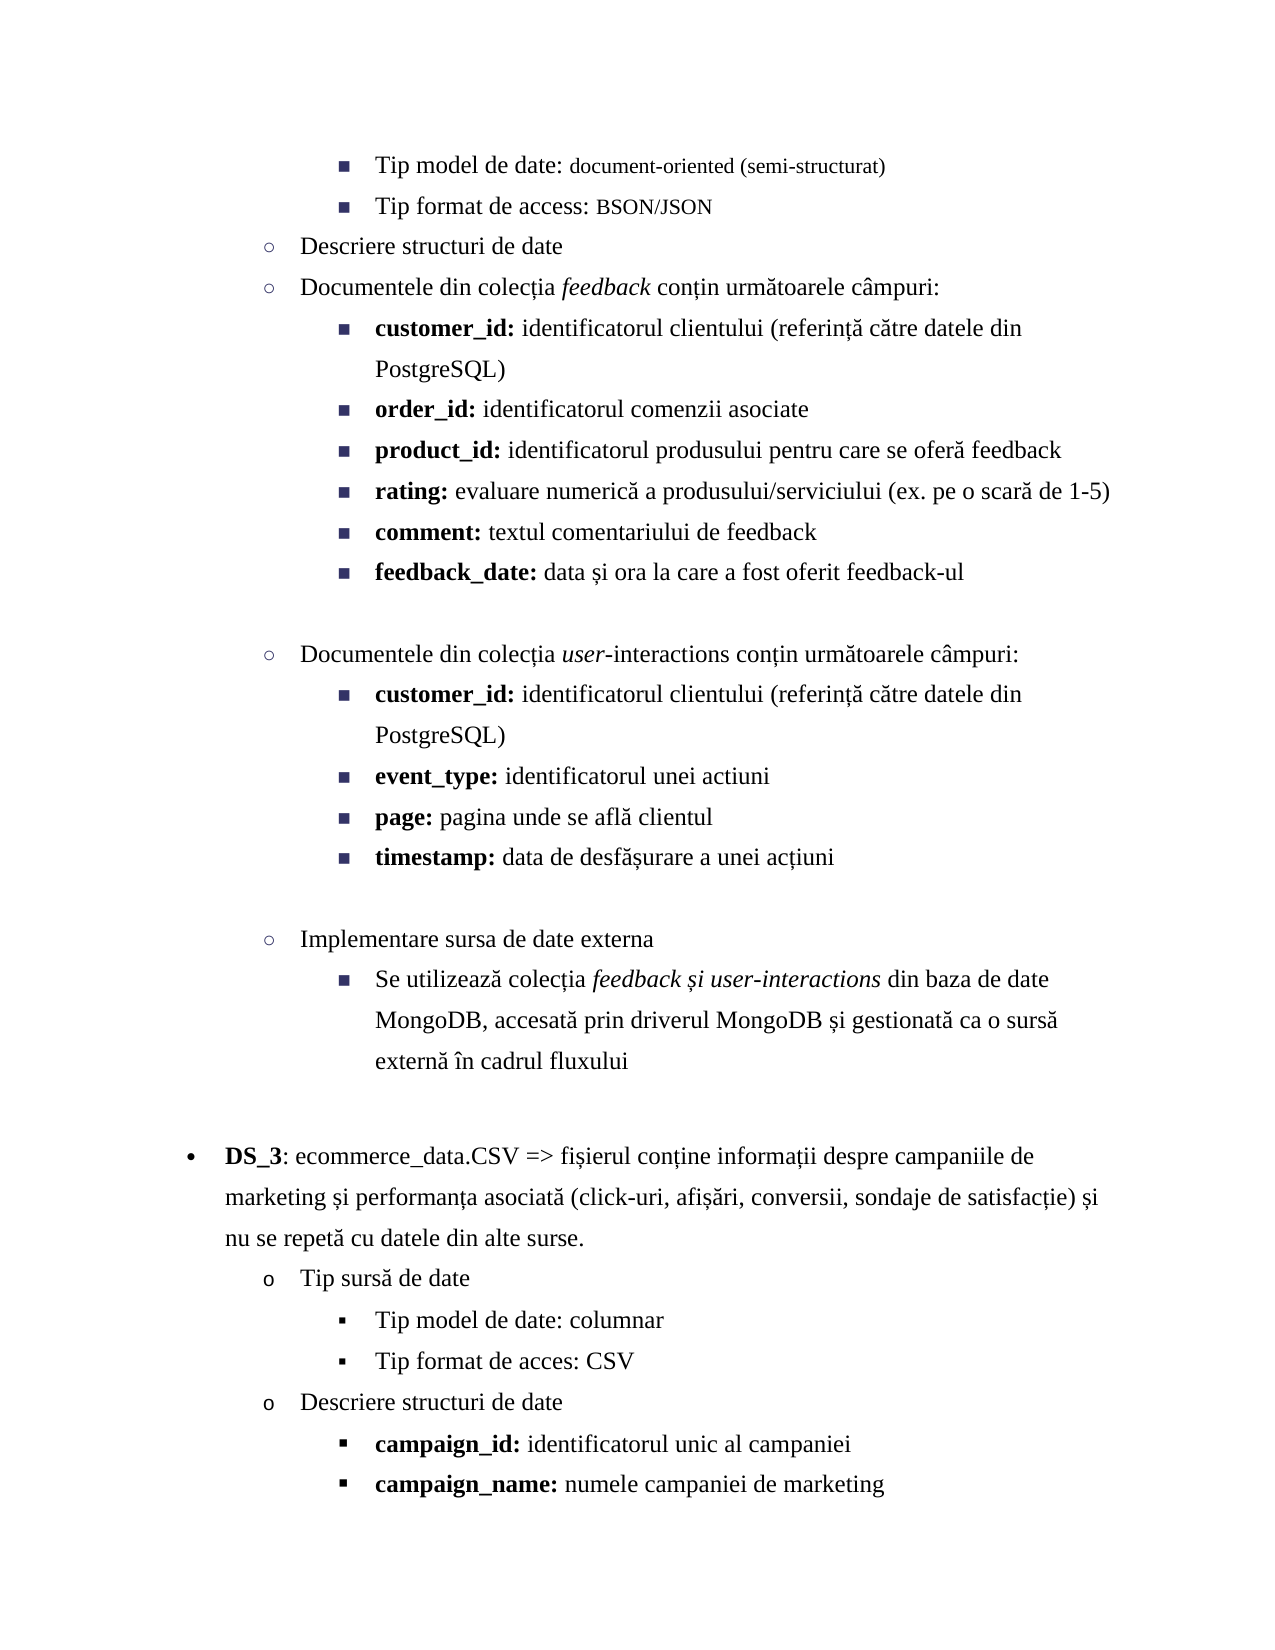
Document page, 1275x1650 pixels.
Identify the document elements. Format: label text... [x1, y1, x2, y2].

list customer_id: identificatorul clientului (referință către datele din PostgreSQL) [337, 313, 1125, 382]
list Descriere structuri de date [262, 231, 1125, 260]
list DS_3: ecommerce_data.CSV => fișierul conține informații despre campaniile de marketing și performanța asociată (click-uri, afișări, conversii, sondaje de satisfacție) și nu se repetă cu datele din alte surse. [187, 1141, 1125, 1251]
list Se utilizează colecția feedback și user-interactions din baza de date MongoDB, accesată prin driverul MongoDB și gestionată ca o sursă externă în cadrul fluxului [337, 964, 1125, 1075]
list Tip format de access: BSON/JSON [337, 191, 1125, 219]
list order_id: identificatorul comenzii asociate [337, 394, 1125, 423]
list Documentele din colecția feedback conțin următoarele câmpuri: [262, 272, 1125, 301]
list Implementare sursa de date externa [262, 924, 1125, 953]
list campaign_name: numele campaniei de marketing [337, 1469, 1125, 1498]
list Tip model de date: document-oriented (semi-structurat) [337, 150, 1125, 179]
list Documentele din colecția user-interactions conțin următoarele câmpuri: [262, 639, 1125, 667]
list product_id: identificatorul produsului pentru care se oferă feedback [337, 435, 1125, 464]
list Descriere structuri de date [262, 1387, 1125, 1416]
list rating: evaluare numerică a produsului/serviciului (ex. pe o scară de 1-5) [337, 476, 1125, 504]
list customer_id: identificatorul clientului (referință către datele din PostgreSQL) [337, 679, 1125, 749]
list timestamp: data de desfășurare a unei acțiuni [337, 842, 1125, 871]
list feedback_date: data și ora la care a fost oferit feedback-ul [337, 557, 1125, 586]
list page: pagina unde se află clientul [337, 802, 1125, 830]
list campaign_id: identificatorul unic al campaniei [337, 1429, 1125, 1457]
list comment: textul comentariului de feedback [337, 517, 1125, 545]
list Tip sursă de date [262, 1263, 1125, 1293]
list event_type: identificatorul unei actiuni [337, 761, 1125, 790]
list Tip format de acces: CSV [337, 1346, 1125, 1375]
list Tip model de date: columnar [337, 1305, 1125, 1334]
